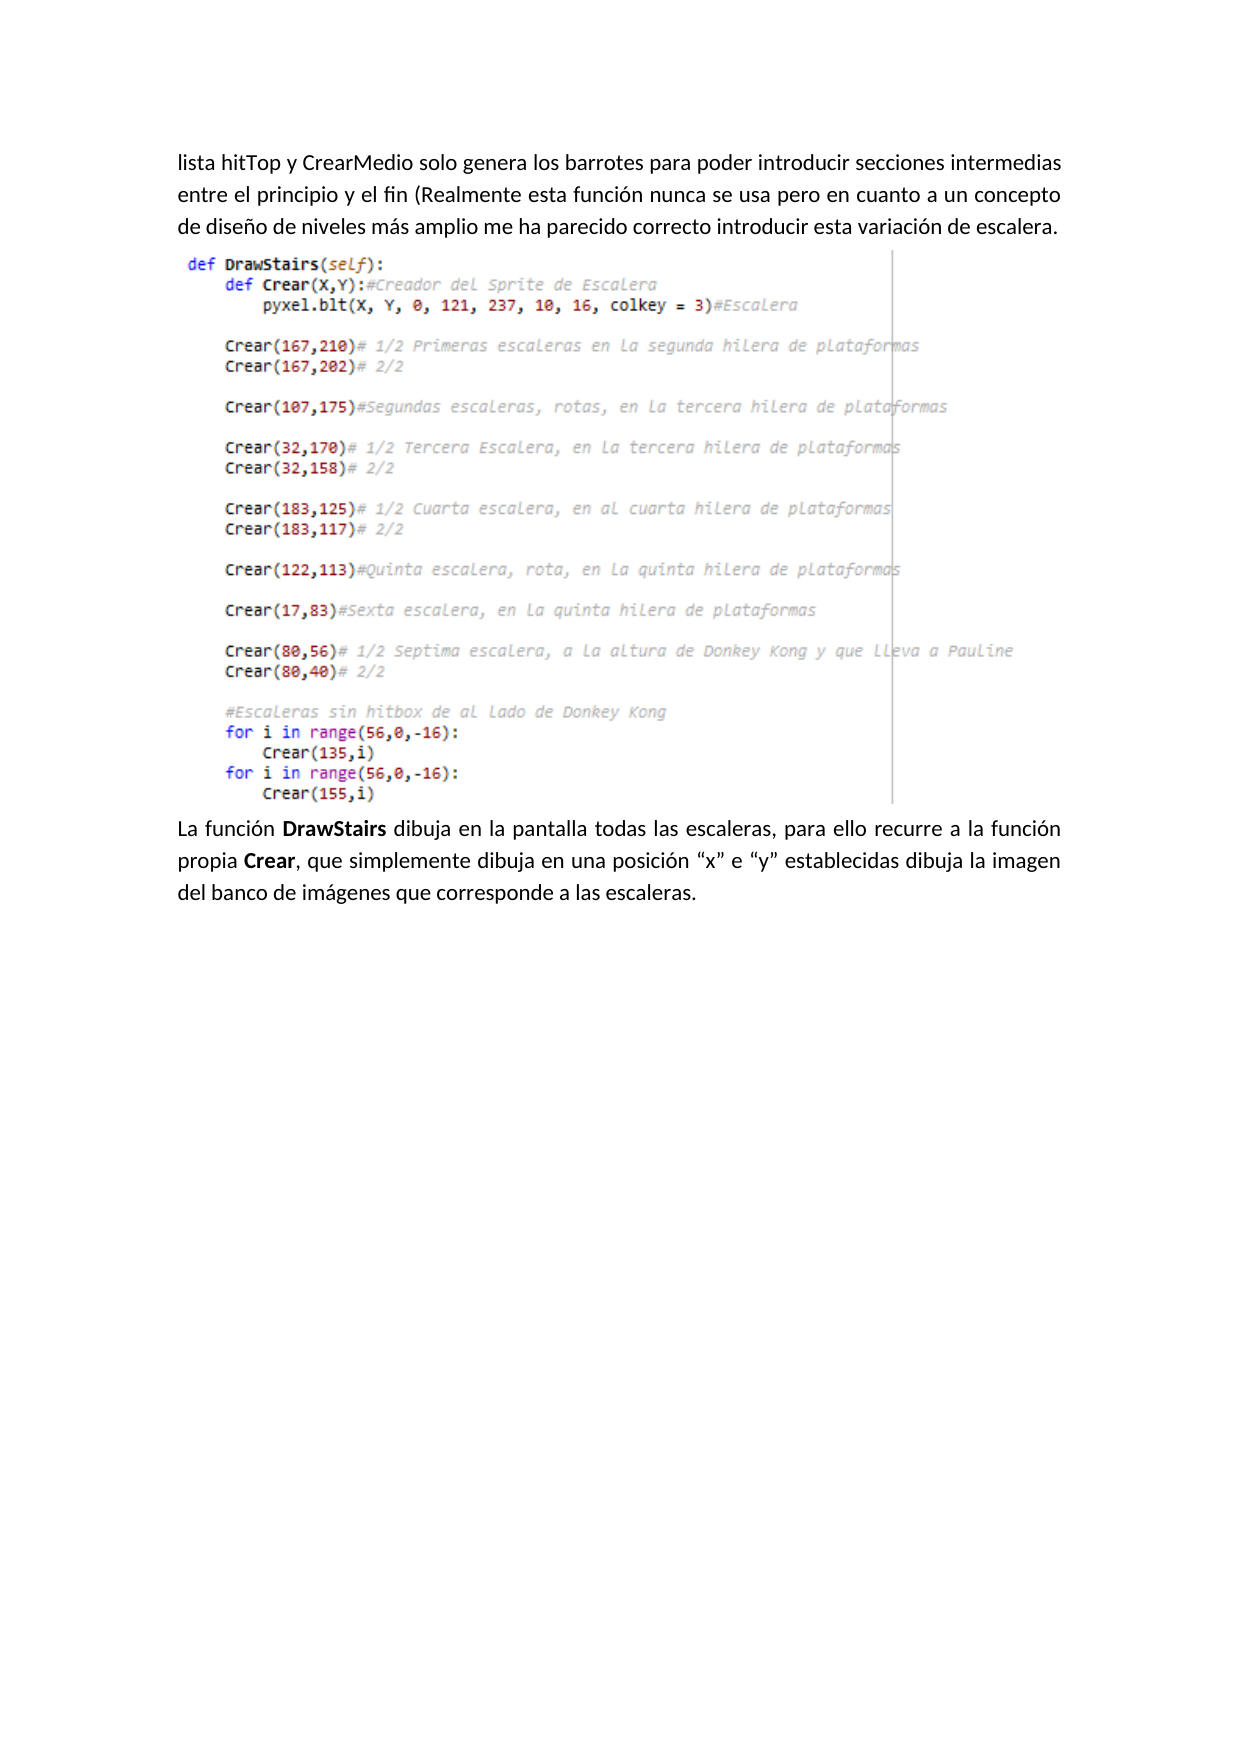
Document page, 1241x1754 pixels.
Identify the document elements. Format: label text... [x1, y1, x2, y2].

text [177, 148, 1063, 240]
picture [177, 250, 1042, 804]
text La función DrawStairs dibuja en la pantalla todas las escaleras, para ello recurre a la función propia Crear, que simplemente dibuja en una posición “x” e “y” establecidas dibuja la imagen del banco de imágenes que corresponde a las escaleras. [177, 814, 1063, 906]
